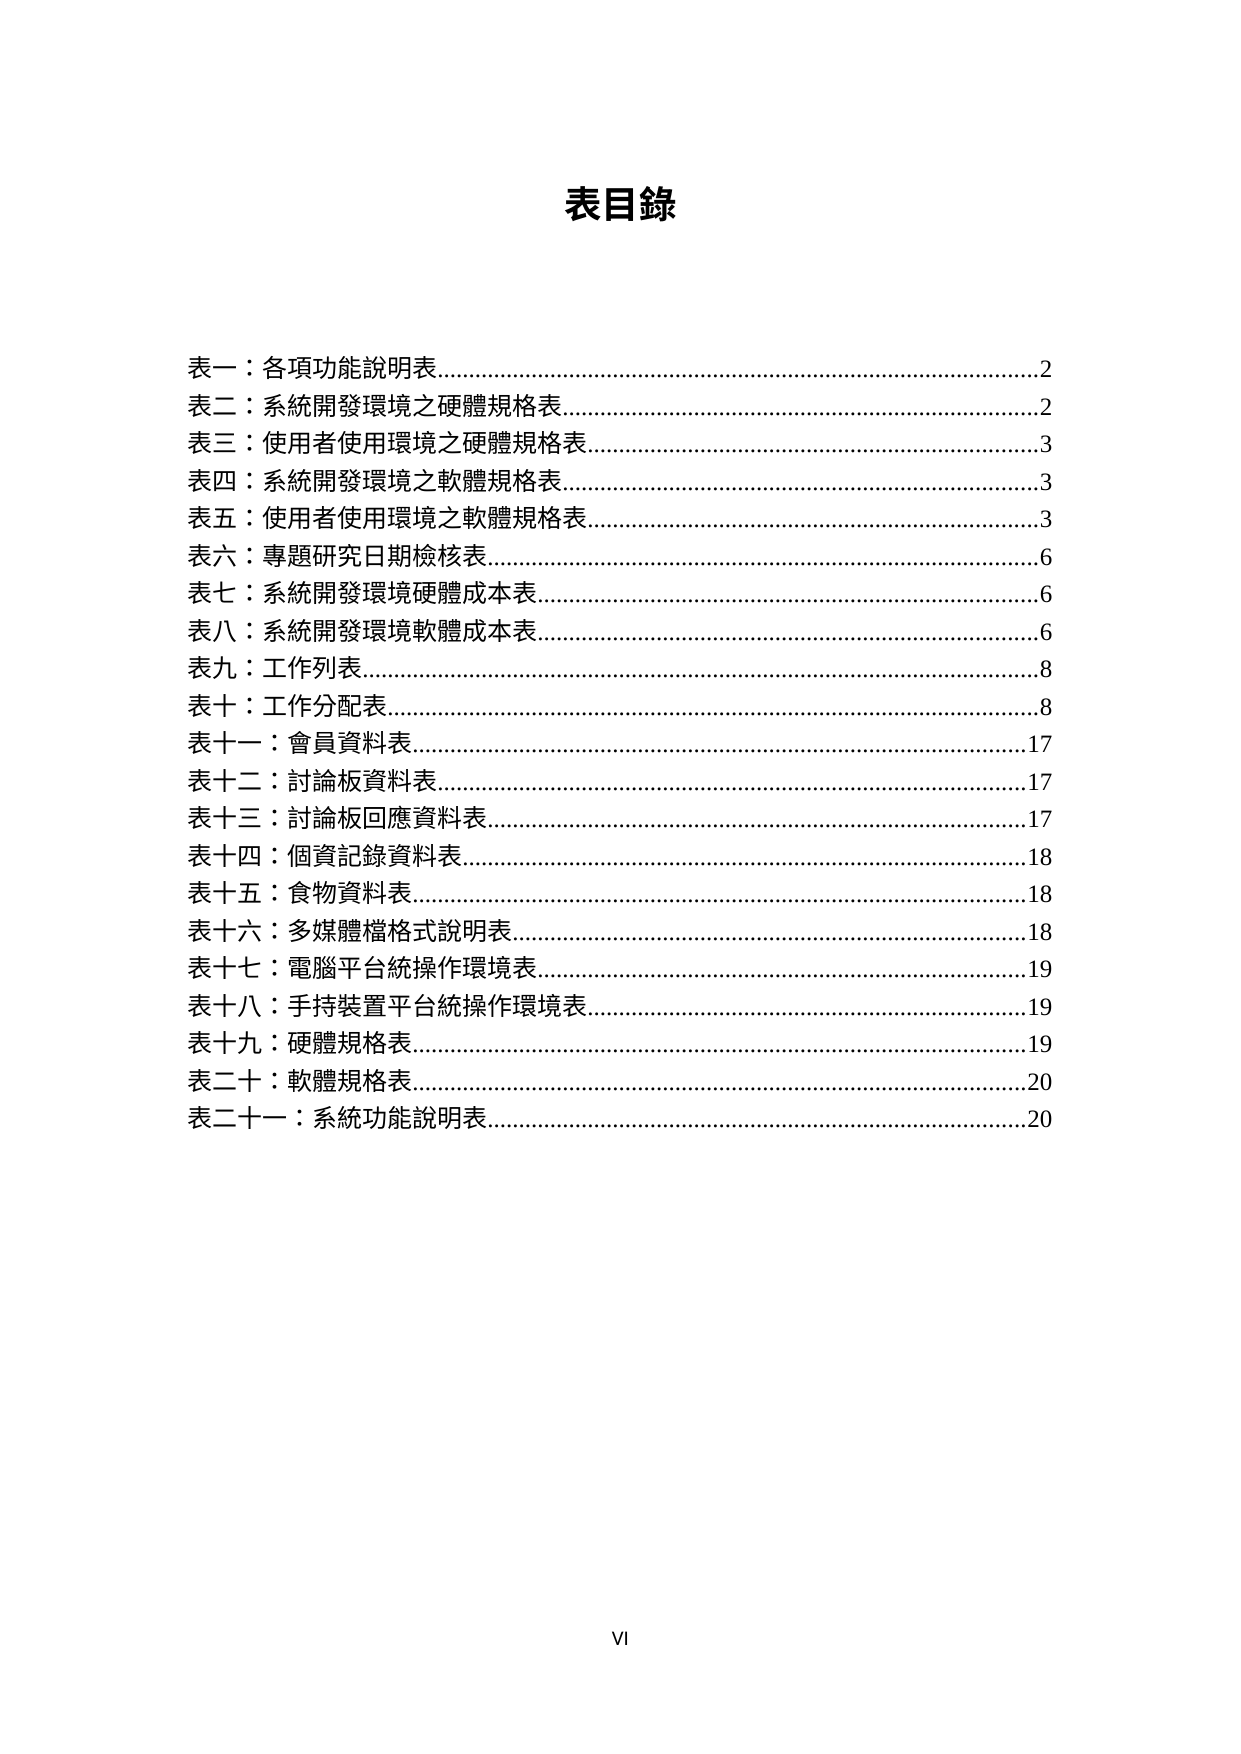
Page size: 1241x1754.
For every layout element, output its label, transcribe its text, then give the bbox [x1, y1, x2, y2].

text 表十四：個資記錄資料表 18 [187, 836, 1053, 873]
text 表十一：會員資料表 17 [187, 723, 1053, 761]
text 表十三：討論板回應資料表 17 [187, 798, 1053, 836]
text 表三：使用者使用環境之硬體規格表 3 [187, 423, 1053, 461]
text 表十七：電腦平台統操作環境表 19 [187, 948, 1053, 986]
text 表十六：多媒體檔格式說明表 18 [187, 911, 1053, 948]
text 表七：系統開發環境硬體成本表 6 [187, 573, 1053, 611]
text 表四：系統開發環境之軟體規格表 3 [187, 461, 1053, 498]
text 表二十一：系統功能說明表 20 [187, 1098, 1053, 1136]
text 表五：使用者使用環境之軟體規格表 3 [187, 498, 1053, 536]
text 表十五：食物資料表 18 [187, 873, 1053, 911]
text 表十九：硬體規格表 19 [187, 1023, 1053, 1061]
text 表二十：軟體規格表 20 [187, 1061, 1053, 1098]
text 表九：工作列表 8 [187, 648, 1053, 686]
text 表八：系統開發環境軟體成本表 6 [187, 611, 1053, 648]
text 表十八：手持裝置平台統操作環境表 19 [187, 986, 1053, 1023]
text 表一：各項功能說明表 2 [187, 348, 1053, 386]
text 表十二：討論板資料表 17 [187, 761, 1053, 798]
text 表目錄 [187, 164, 1053, 239]
text 表六：專題研究日期檢核表 6 [187, 536, 1053, 573]
text 表十：工作分配表 8 [187, 686, 1053, 723]
text 表二：系統開發環境之硬體規格表 2 [187, 386, 1053, 423]
